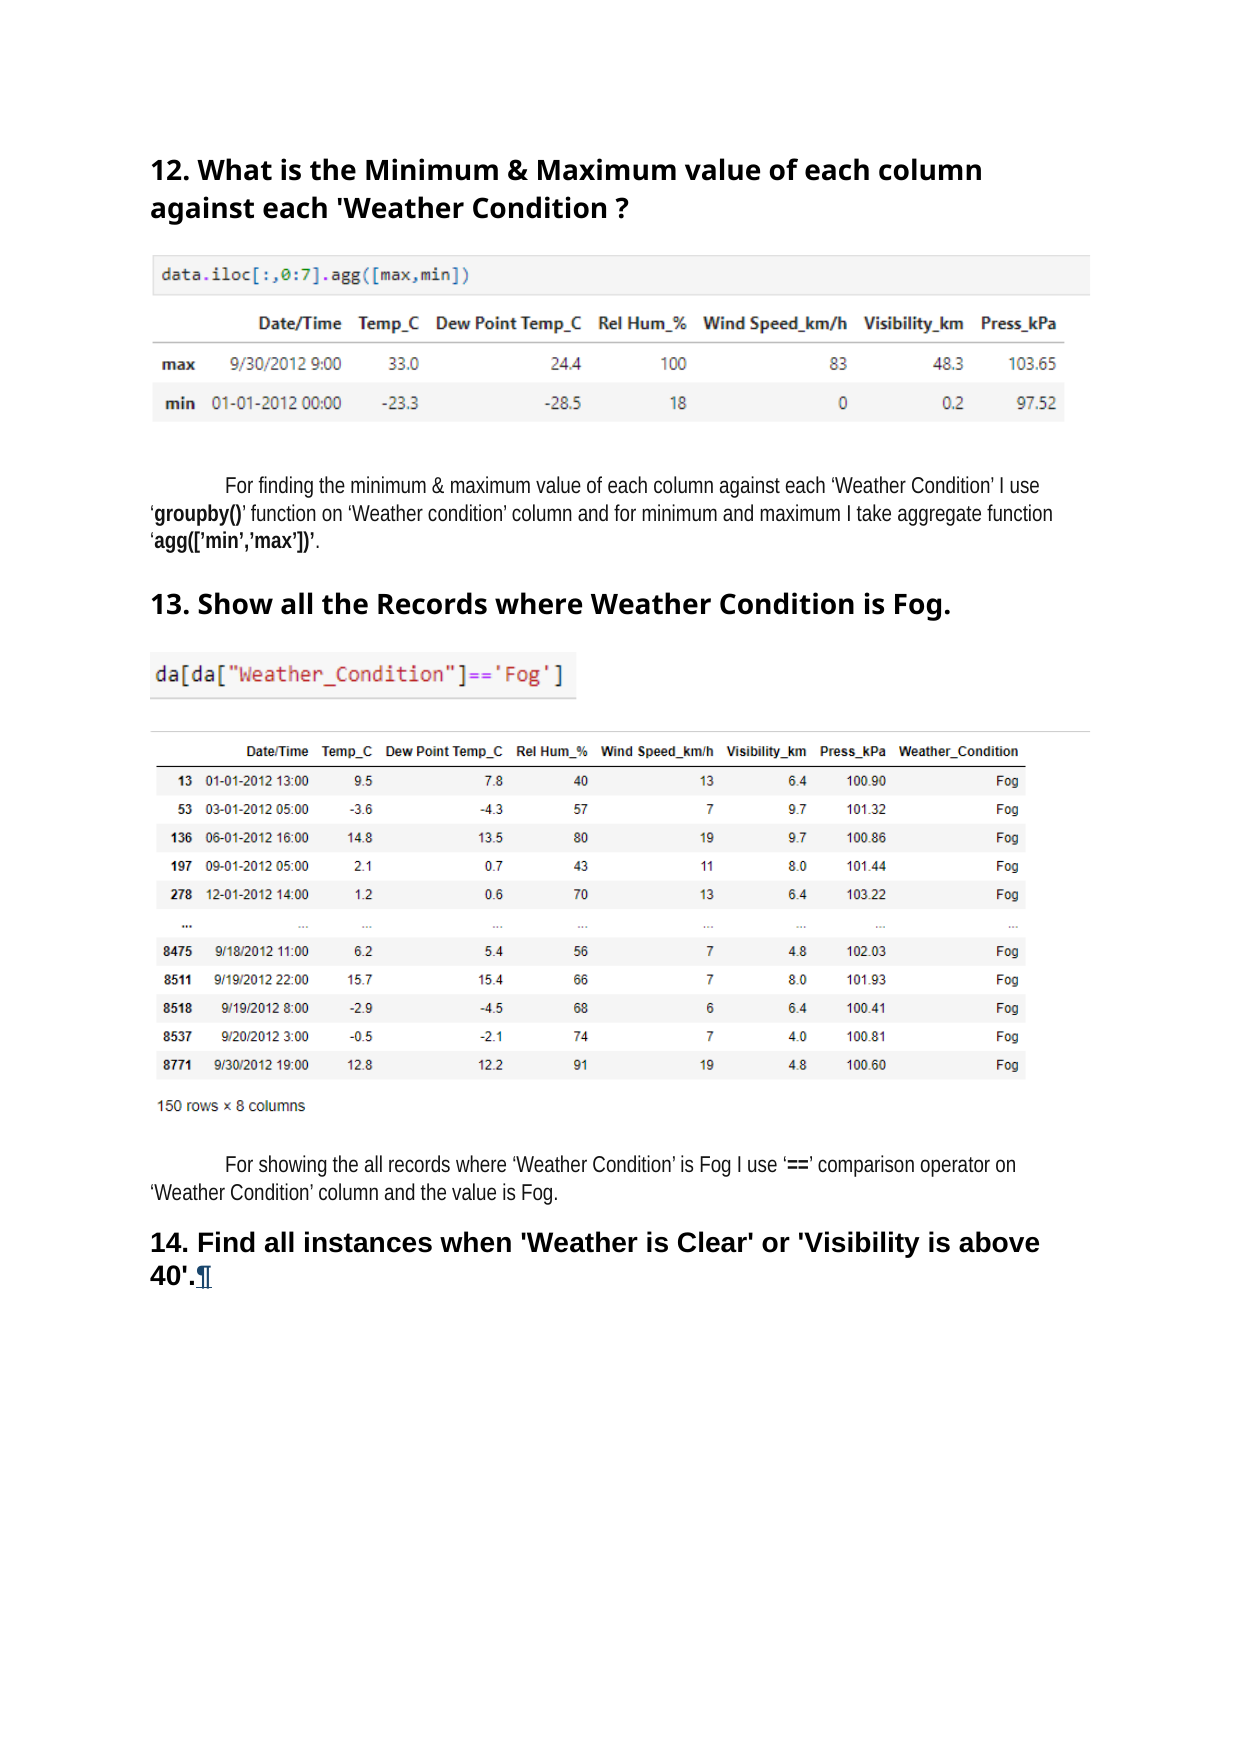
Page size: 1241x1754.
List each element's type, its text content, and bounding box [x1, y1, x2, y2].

text For finding the minimum & maximum value of each column against each ‘Weather Condition’ I use ‘groupby()’ function on ‘Weather condition’ column and for minimum and maximum I take aggregate function ‘agg([’min’,’max’])’. [150, 472, 1090, 554]
subtitle 14. Find all instances when 'Weather is Clear' or 'Visibility is above 40'.¶ [150, 1226, 1090, 1291]
picture [150, 255, 1091, 443]
text For showing the all records where ‘Weather Condition’ is Fog I use ‘==’ comparison operator on ‘Weather Condition’ column and the value is Fog. [150, 1151, 1090, 1205]
subtitle 13. Show all the Records where Weather Condition is Fog. [150, 584, 1090, 623]
picture [150, 652, 577, 701]
subtitle 12. What is the Minimum & Maximum value of each column against each 'Weather Condition ? [150, 150, 1090, 227]
picture [150, 731, 1091, 1121]
